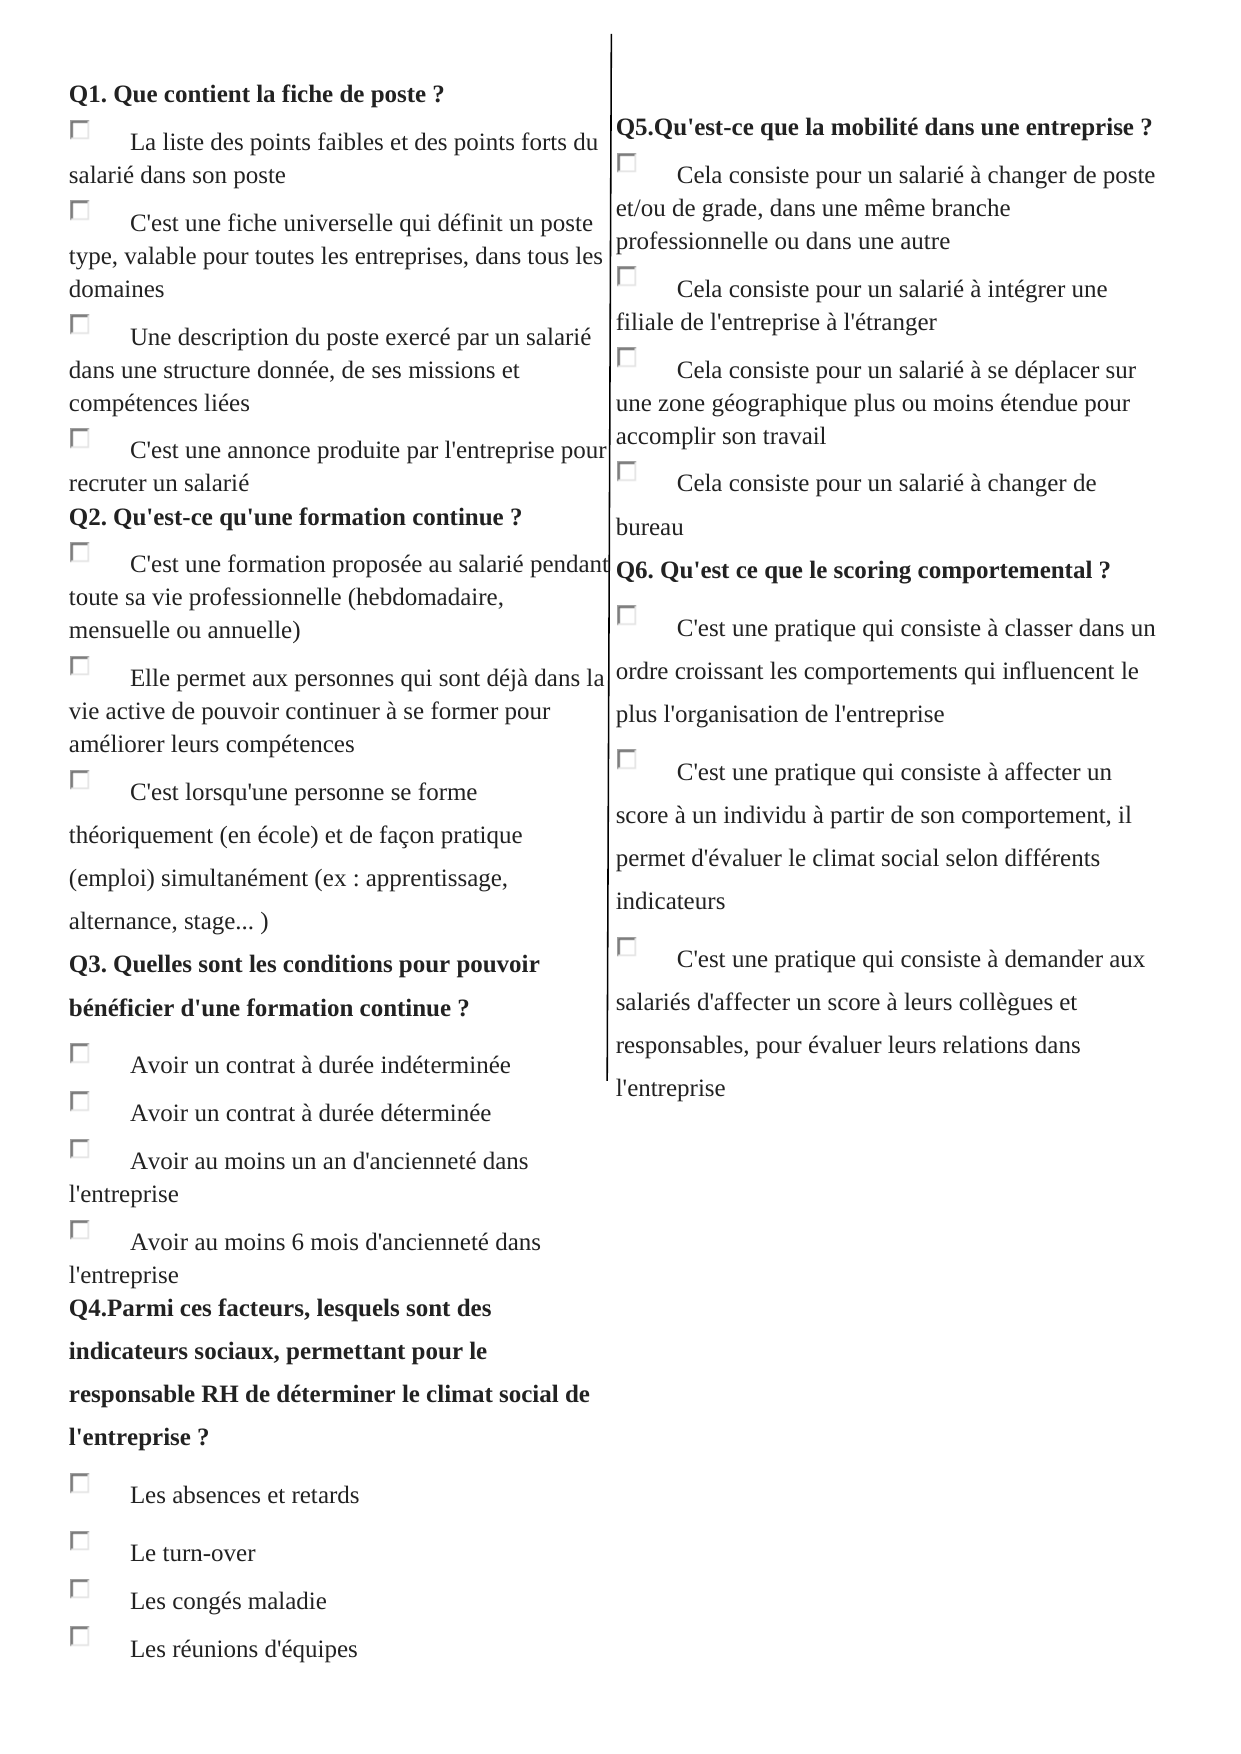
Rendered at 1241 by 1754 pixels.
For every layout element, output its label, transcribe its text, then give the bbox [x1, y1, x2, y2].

text La liste des points faibles et des points forts du salarié dans son poste [69, 112, 610, 189]
text C'est une pratique qui consiste à demander aux salariés d'affecter un score à leurs collègues et responsables, pour évaluer leurs relations dans l'entreprise [616, 929, 1167, 1102]
text Les congés maladie [69, 1571, 611, 1615]
text Une description du poste exercé par un salarié dans une structure donnée, de ses missions et compétences liées [69, 307, 609, 416]
text Elle permet aux personnes qui sont déjà dans la vie active de pouvoir continuer à se former pour améliorer leurs compétences [69, 648, 608, 758]
text Q1. Que contient la fiche de poste ? [69, 79, 610, 108]
text Avoir au moins un an d'ancienneté dans l'entreprise [69, 1131, 611, 1208]
text Q4.Parmi ces facteurs, lesquels sont des indicateurs sociaux, permettant pour le responsable RH de déterminer le climat social de l'entreprise ? [69, 1293, 611, 1451]
text C'est lorsqu'une personne se forme théoriquement (en école) et de façon pratique (emploi) simultanément (ex : apprentissage, alternance, stage... ) [69, 762, 607, 935]
text Q5.Qu'est-ce que la mobilité dans une entreprise ? [616, 112, 1167, 141]
text Les réunions d'équipes [69, 1619, 611, 1663]
text Cela consiste pour un salarié à changer de bureau [616, 454, 1167, 540]
text C'est une fiche universelle qui définit un poste type, valable pour toutes les entreprises, dans tous les domaines [69, 193, 609, 303]
text Q2. Qu'est-ce qu'une formation continue ? [69, 502, 608, 530]
text Avoir un contrat à durée indéterminée [69, 1036, 606, 1079]
text C'est une annonce produite par l'entreprise pour recruter un salarié [69, 421, 609, 497]
text Le turn-over [69, 1523, 611, 1567]
text Avoir un contrat à durée déterminée [69, 1084, 611, 1127]
text Les absences et retards [69, 1466, 611, 1509]
text Avoir au moins 6 mois d'ancienneté dans l'entreprise [69, 1212, 611, 1289]
text Cela consiste pour un salarié à changer de poste et/ou de grade, dans une même branche professionnelle ou dans une autre [616, 145, 1167, 255]
text Q6. Qu'est ce que le scoring comportemental ? [616, 555, 1167, 583]
text C'est une formation proposée au salarié pendant toute sa vie professionnelle (hebdomadaire, mensuelle ou annuelle) [69, 534, 608, 644]
text Q3. Quelles sont les conditions pour pouvoir bénéficier d'une formation continue ? [69, 949, 606, 1021]
text Cela consiste pour un salarié à se déplacer sur une zone géographique plus ou moins étendue pour accomplir son travail [616, 340, 1167, 449]
text C'est une pratique qui consiste à classer dans un ordre croissant les comportements qui influencent le plus l'organisation de l'entreprise [616, 598, 1167, 728]
text C'est une pratique qui consiste à affecter un score à un individu à partir de son comportement, il permet d'évaluer le climat social selon différents indicateurs [616, 742, 1167, 915]
text Cela consiste pour un salarié à intégrer une filiale de l'entreprise à l'étranger [616, 259, 1167, 336]
